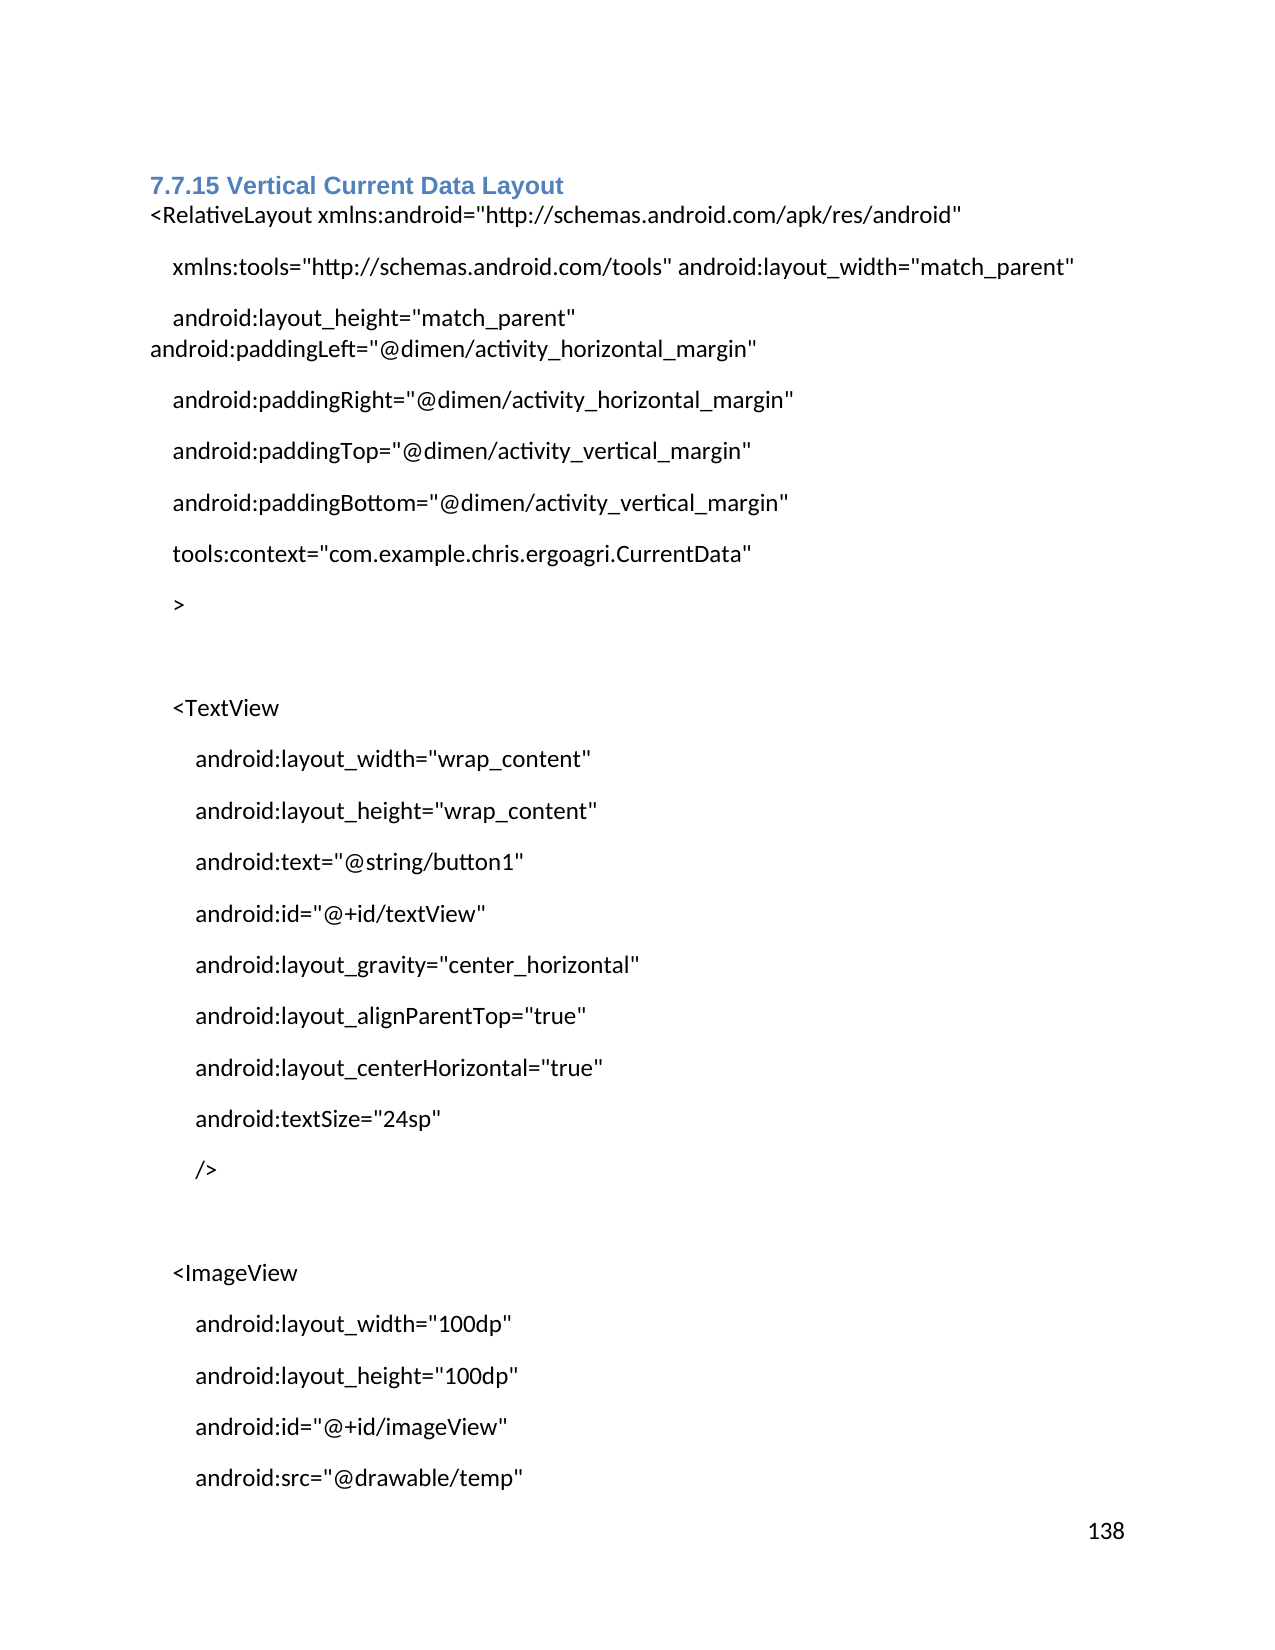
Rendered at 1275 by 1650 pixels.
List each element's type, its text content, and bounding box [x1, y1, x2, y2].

text android:layout_height="match_parent" android:paddingLeft="@dimen/activity_horizontal_margin" [150, 302, 1125, 363]
text android:text="@string/button1" [150, 846, 1125, 877]
text android:textSize="24sp" [150, 1103, 1125, 1134]
text <ImageView [150, 1257, 1125, 1288]
text > [150, 589, 1125, 620]
text /> [150, 1154, 1125, 1185]
text android:layout_width="100dp" [150, 1308, 1125, 1339]
text xmlns:tools="http://schemas.android.com/tools" android:layout_width="match_parent" [150, 251, 1125, 281]
text android:paddingTop="@dimen/activity_vertical_margin" [150, 436, 1125, 466]
text android:src="@drawable/temp" [150, 1463, 1125, 1493]
text <RelativeLayout xmlns:android="http://schemas.android.com/apk/res/android" [150, 199, 1125, 230]
text android:layout_alignParentTop="true" [150, 1000, 1125, 1031]
text <TextView [150, 692, 1125, 723]
subtitle 7.7.15 Vertical Current Data Layout [150, 171, 1125, 199]
text android:paddingBottom="@dimen/activity_vertical_margin" [150, 487, 1125, 517]
text android:layout_width="wrap_content" [150, 744, 1125, 774]
text android:layout_height="wrap_content" [150, 795, 1125, 826]
text android:paddingRight="@dimen/activity_horizontal_margin" [150, 384, 1125, 415]
text android:id="@+id/imageView" [150, 1411, 1125, 1442]
text android:layout_centerHorizontal="true" [150, 1052, 1125, 1082]
text android:id="@+id/textView" [150, 898, 1125, 928]
text android:layout_gravity="center_horizontal" [150, 949, 1125, 979]
text tools:context="com.example.chris.ergoagri.CurrentData" [150, 538, 1125, 569]
text android:layout_height="100dp" [150, 1360, 1125, 1390]
